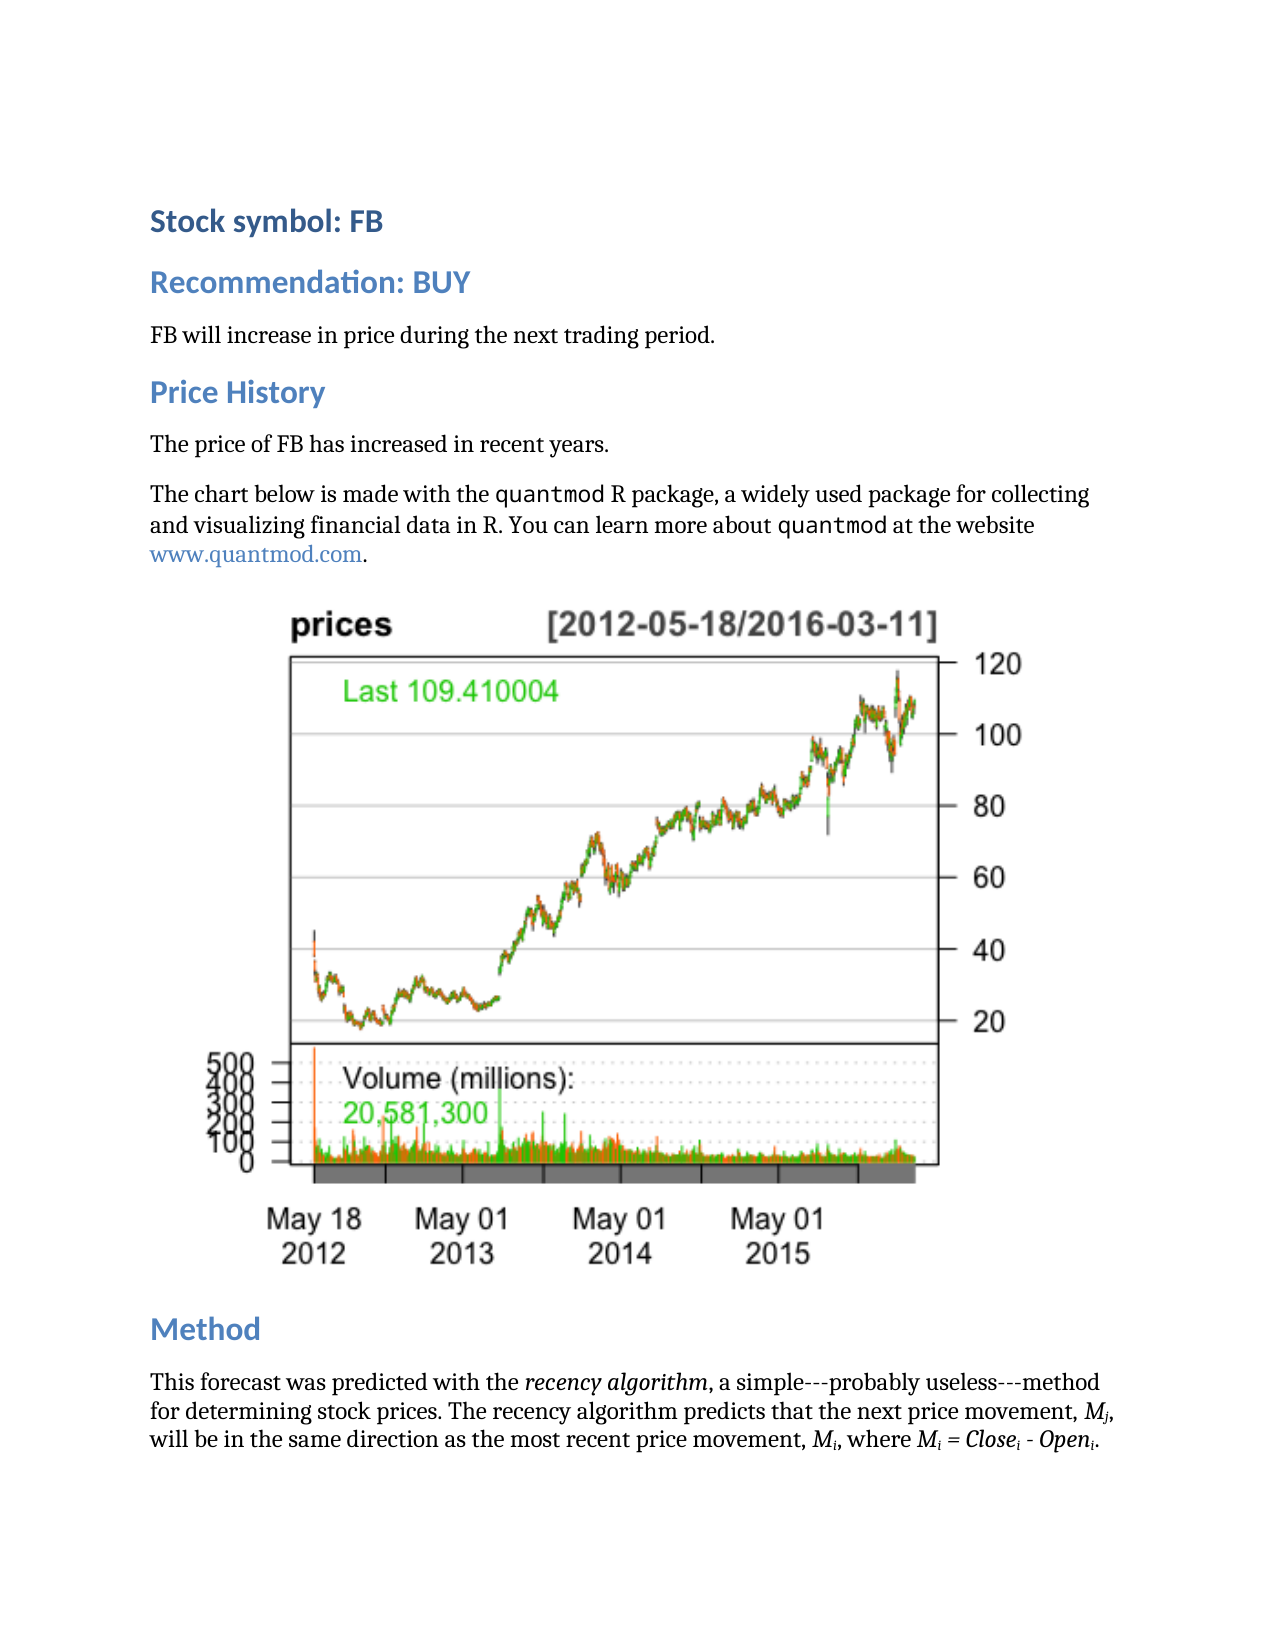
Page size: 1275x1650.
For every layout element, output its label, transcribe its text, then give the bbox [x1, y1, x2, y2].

subtitle Price History [150, 371, 1125, 411]
subtitle Stock symbol: FB [150, 200, 1125, 241]
text The price of FB has increased in recent years. [150, 430, 1125, 459]
subtitle Method [150, 1308, 1125, 1349]
text FB will increase in price during the next trading period. [150, 321, 1125, 350]
subtitle Recommendation: BUY [150, 262, 1125, 302]
text The chart below is made with the quantmod R package, a widely used package for collecting and visualizing financial data in R. You can learn more about quantmod at the website www.quantmod.com. [150, 478, 1125, 569]
text This forecast was predicted with the recency algorithm, a simple---probably useless---method for determining stock prices. The recency algorithm predicts that the next price movement, Mj, will be in the same direction as the most recent price movement, Mi, where Mi = Closei - Openi. [150, 1368, 1125, 1454]
picture [168, 587, 1044, 1288]
